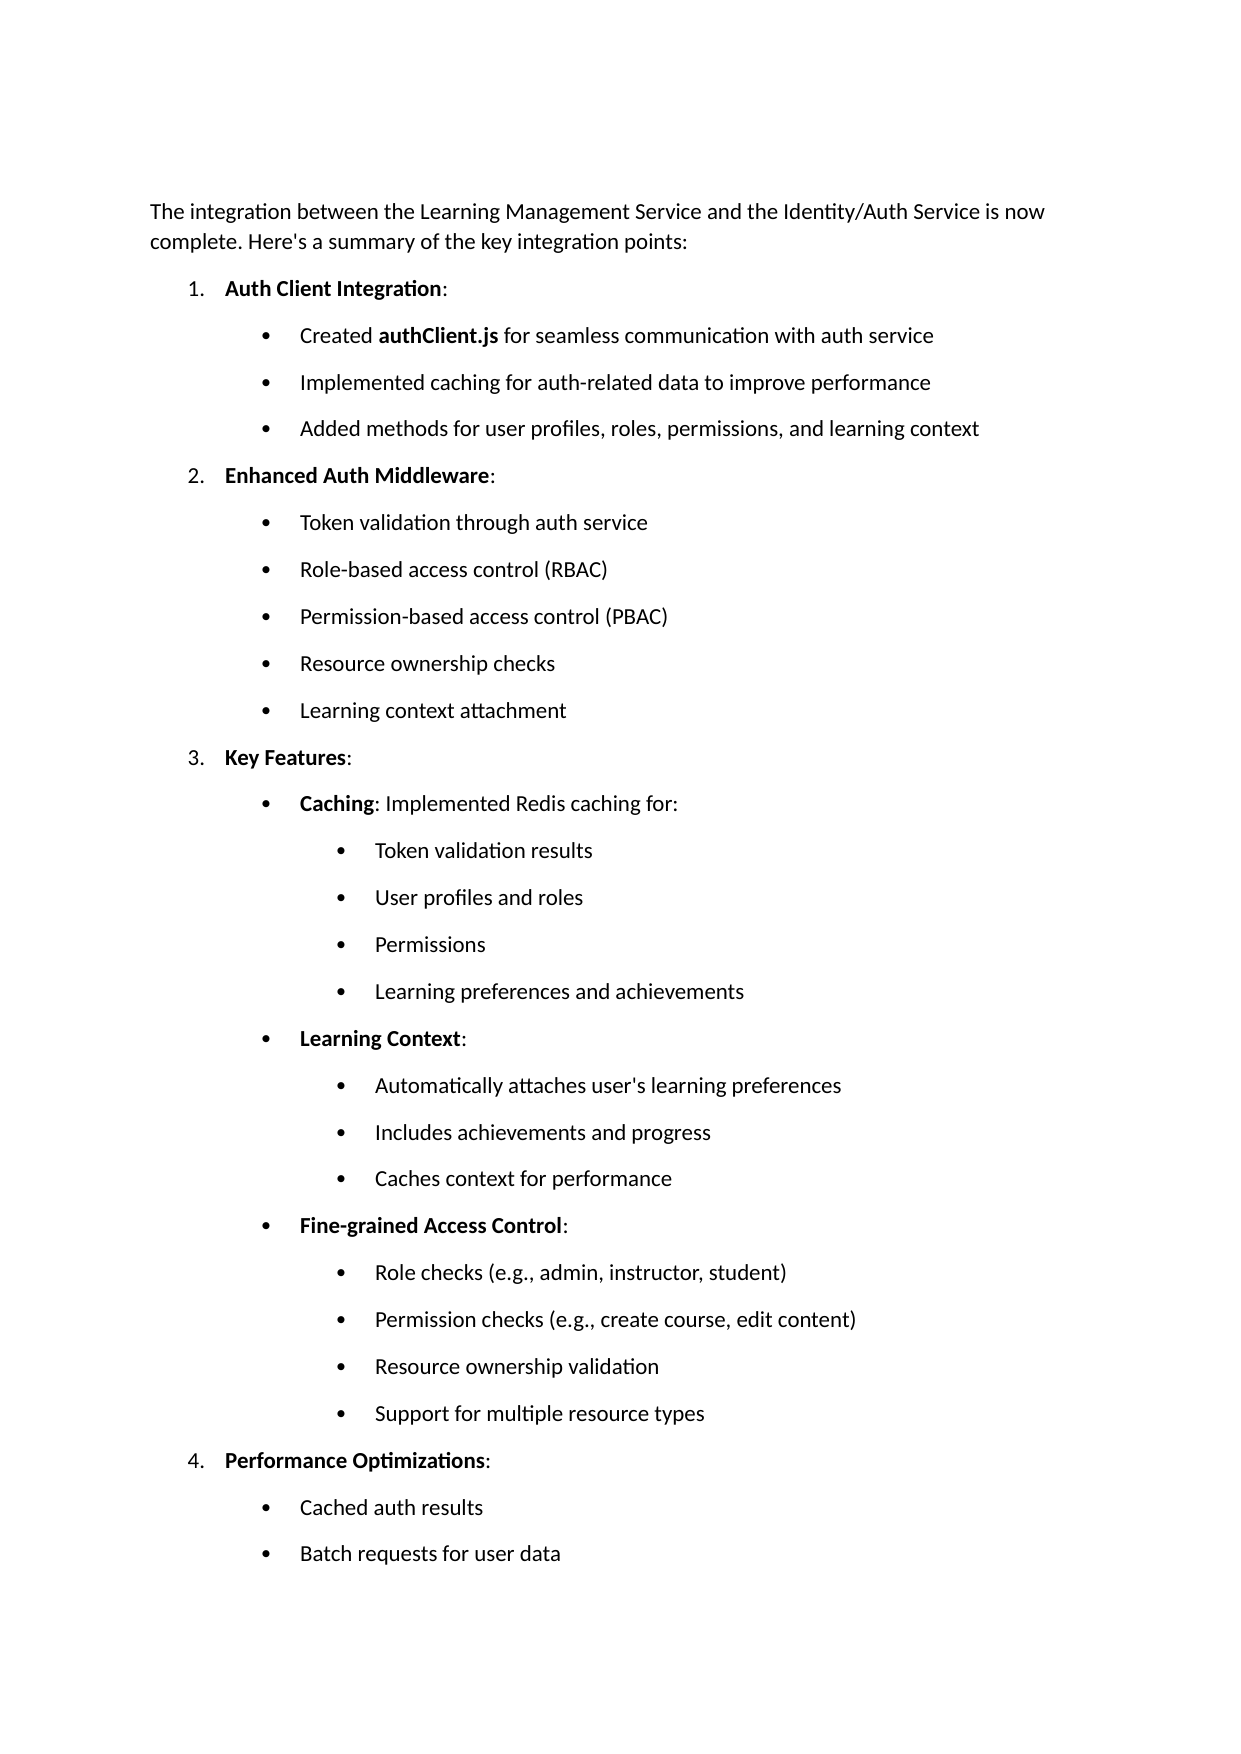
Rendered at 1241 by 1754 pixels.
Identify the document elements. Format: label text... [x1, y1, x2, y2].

list Cached auth results [262, 1493, 1090, 1521]
list Resource ownership checks [262, 649, 1090, 677]
list Caching: Implemented Redis caching for: [262, 789, 1090, 818]
list Caches context for performance [337, 1164, 1090, 1193]
list Token validation through auth service [262, 508, 1090, 536]
list Permissions [337, 930, 1090, 958]
list Learning preferences and achievements [337, 977, 1090, 1005]
list Created authClient.js for seamless communication with auth service [262, 321, 1090, 349]
list Auth Client Integration: [187, 274, 1090, 302]
list Added methods for user profiles, roles, permissions, and learning context [262, 414, 1090, 443]
list Batch requests for user data [262, 1539, 1090, 1568]
list Support for multiple resource types [337, 1399, 1090, 1427]
list Learning context attachment [262, 696, 1090, 724]
list Includes achievements and progress [337, 1118, 1090, 1146]
text The integration between the Learning Management Service and the Identity/Auth Service is now complete. Here's a summary of the key integration points: [150, 197, 1090, 255]
list Automatically attaches user's learning preferences [337, 1071, 1090, 1099]
list Permission checks (e.g., create course, edit content) [337, 1305, 1090, 1333]
list Learning Context: [262, 1024, 1090, 1052]
list Implemented caching for auth-related data to improve performance [262, 368, 1090, 396]
list Key Features: [187, 743, 1090, 771]
list Role checks (e.g., admin, instructor, student) [337, 1258, 1090, 1286]
list Performance Optimizations: [187, 1446, 1090, 1474]
list Role-based access control (RBAC) [262, 555, 1090, 583]
list User profiles and roles [337, 883, 1090, 911]
list Permission-based access control (PBAC) [262, 602, 1090, 630]
list Fine-grained Access Control: [262, 1211, 1090, 1239]
list Enhanced Auth Middleware: [187, 461, 1090, 489]
list Token validation results [337, 836, 1090, 864]
list Resource ownership validation [337, 1352, 1090, 1380]
